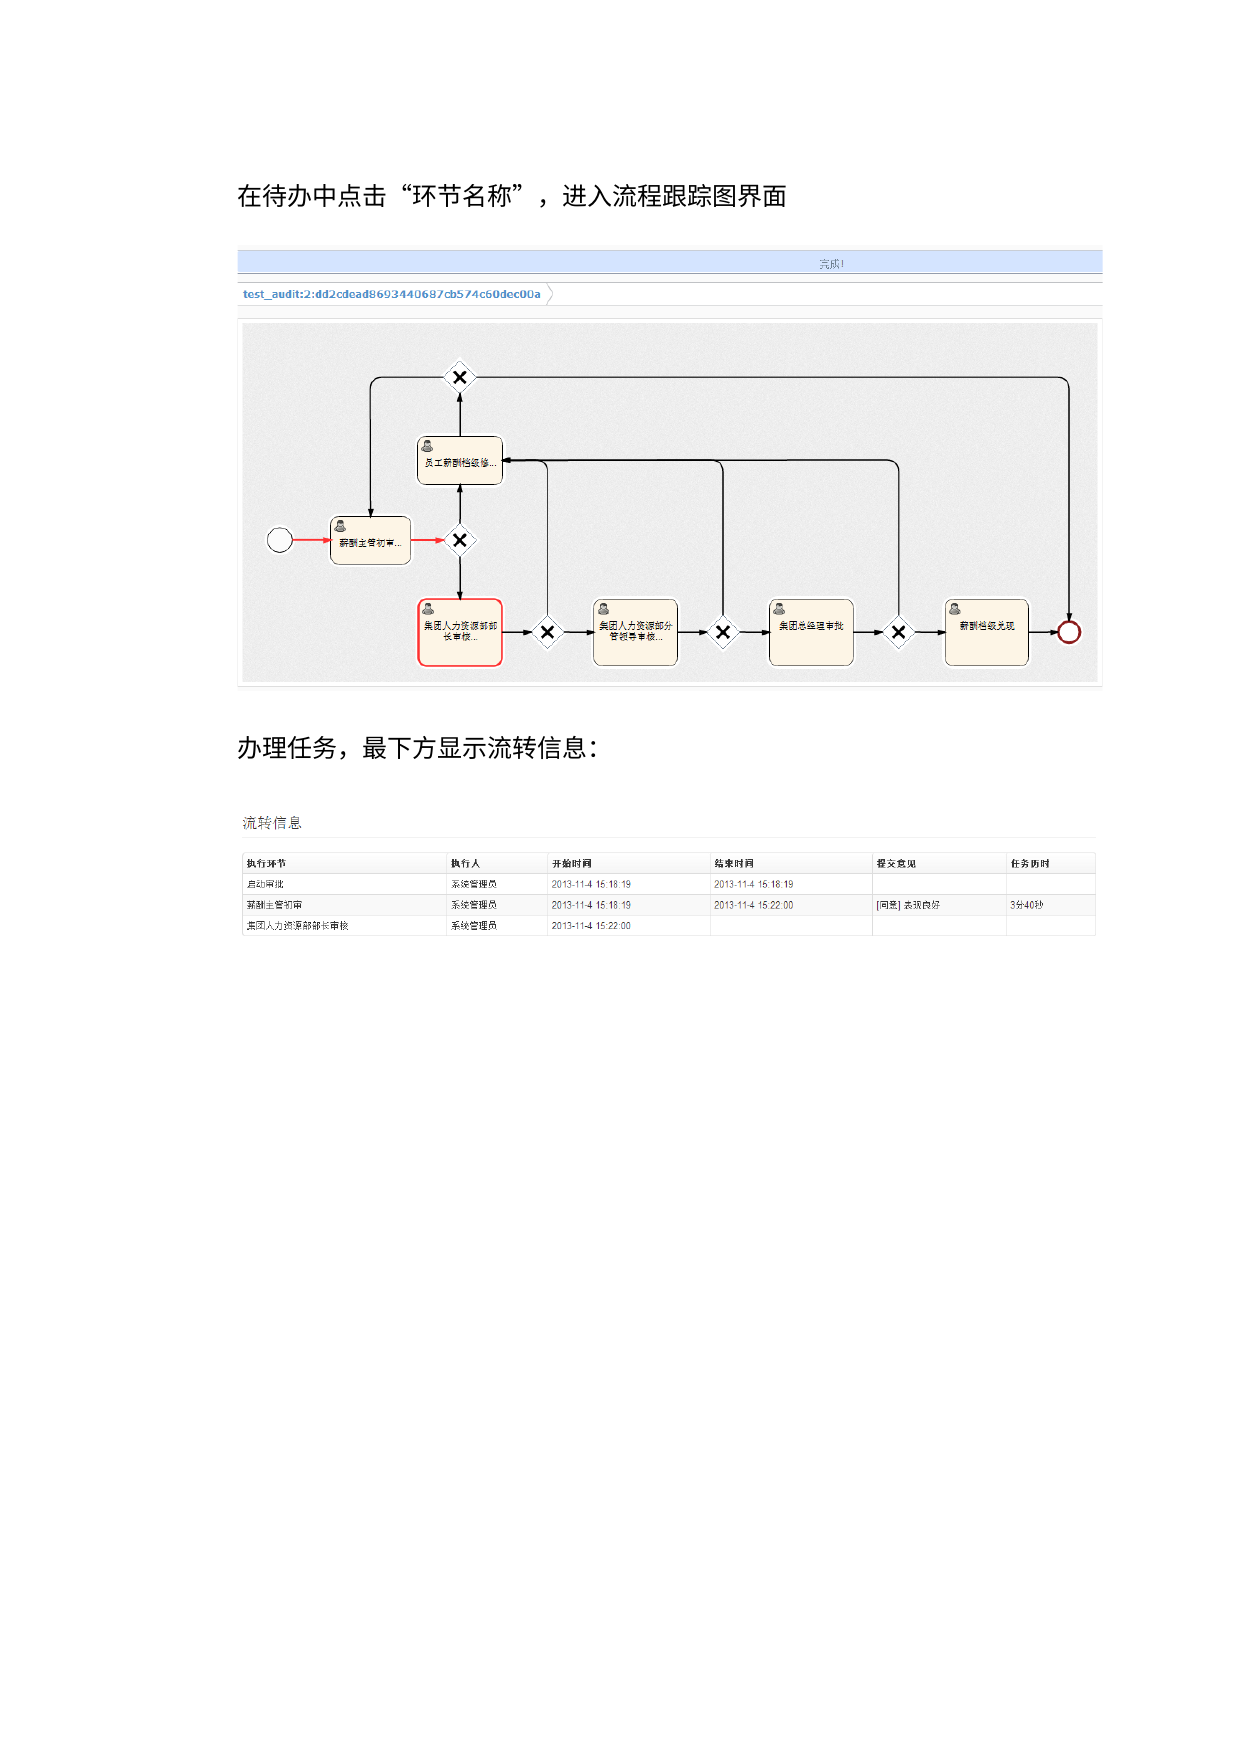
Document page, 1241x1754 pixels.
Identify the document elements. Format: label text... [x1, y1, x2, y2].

picture [237, 245, 1103, 691]
picture [237, 797, 1103, 946]
list 在待办中点击“环节名称”，进入流程跟踪图界面 [187, 162, 1053, 227]
list 办理任务，最下方显示流转信息： [187, 714, 1053, 779]
